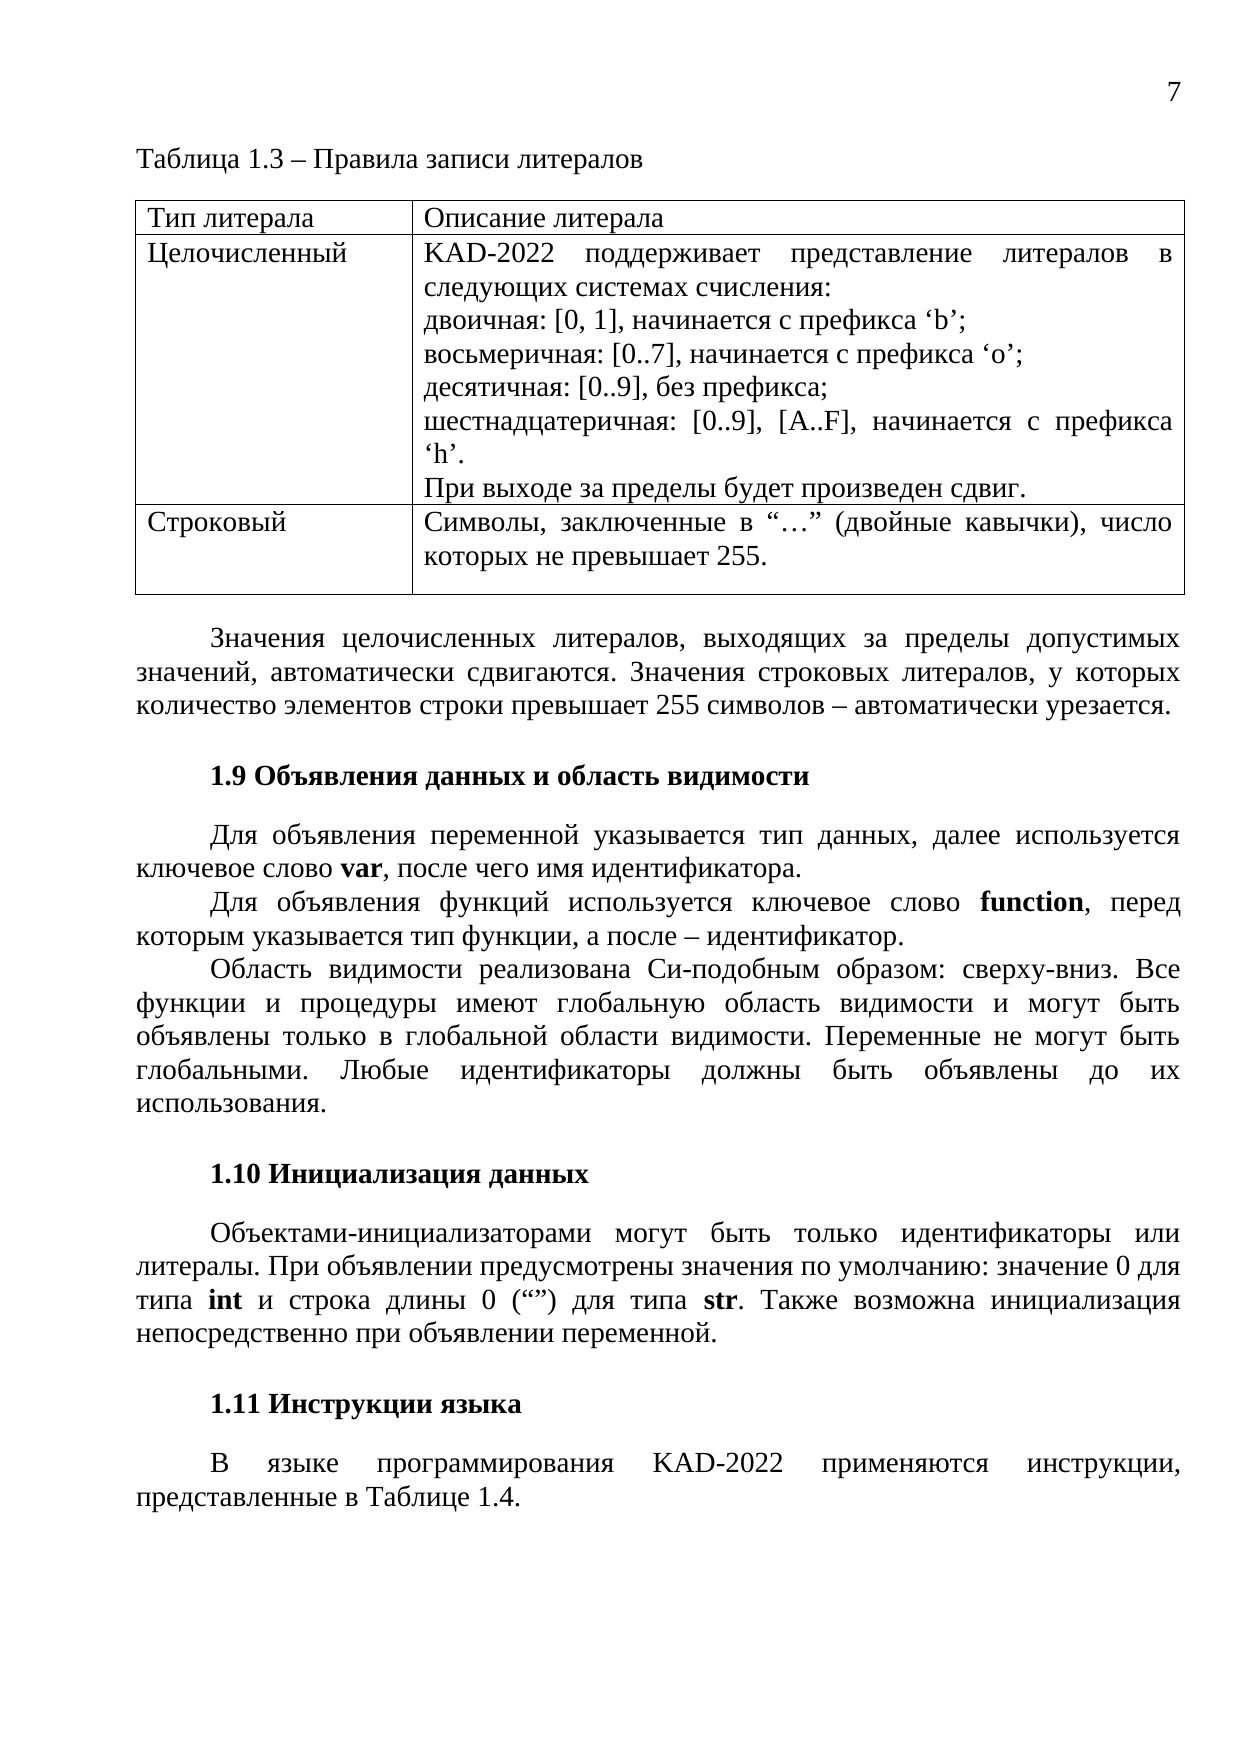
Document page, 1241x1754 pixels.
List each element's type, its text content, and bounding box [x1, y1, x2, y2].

table_cell KAD-2022 поддерживает представление литералов в следующих системах счисления: двоичная: [0, 1], начинается с префикса ‘b’; восьмеричная: [0..7], начинается с префикса ‘o’; десятичная: [0..9], без префикса; шестнадцатеричная: [0..9], [A..F], начинается с префикса ‘h’. При выходе за пределы будет произведен сдвиг. [413, 235, 1184, 503]
text Значения целочисленных литералов, выходящих за пределы допустимых значений, автоматически сдвигаются. Значения строковых литералов, у которых количество элементов строки превышает 255 символов – автоматически урезается. [136, 620, 1181, 721]
table_header Описание литерала [413, 201, 1184, 234]
table_cell Целочисленный [136, 235, 412, 503]
text Область видимости реализована Си-подобным образом: сверху-вниз. Все функции и процедуры имеют глобальную область видимости и могут быть объявлены только в глобальной области видимости. Переменные не могут быть глобальными. Любые идентификаторы должны быть объявлены до их использования. [136, 951, 1181, 1119]
text 1.9 Объявления данных и область видимости [136, 758, 1181, 792]
text В языке программирования KAD-2022 применяются инструкции, представленные в Таблице 1.4. [136, 1445, 1181, 1512]
table_header Тип литерала [136, 201, 412, 234]
text 1.11 Инструкции языка [136, 1387, 1181, 1420]
table_cell Символы, заключенные в “…” (двойные кавычки), число которых не превышает 255. [413, 505, 1184, 594]
text 1.10 Инициализация данных [136, 1156, 1181, 1190]
text Для объявления переменной указывается тип данных, далее используется ключевое слово var, после чего имя идентификатора. [136, 817, 1181, 884]
text Для объявления функций используется ключевое слово function, перед которым указывается тип функции, а после – идентификатор. [136, 884, 1181, 951]
text Таблица 1.3 – Правила записи литералов [136, 141, 1181, 174]
text Объектами-инициализаторами могут быть только идентификаторы или литералы. При объявлении предусмотрены значения по умолчанию: значение 0 для типа int и строка длины 0 (“”) для типа str. Также возможна инициализация непосредственно при объявлении переменной. [136, 1215, 1181, 1349]
table_cell Строковый [136, 505, 412, 594]
